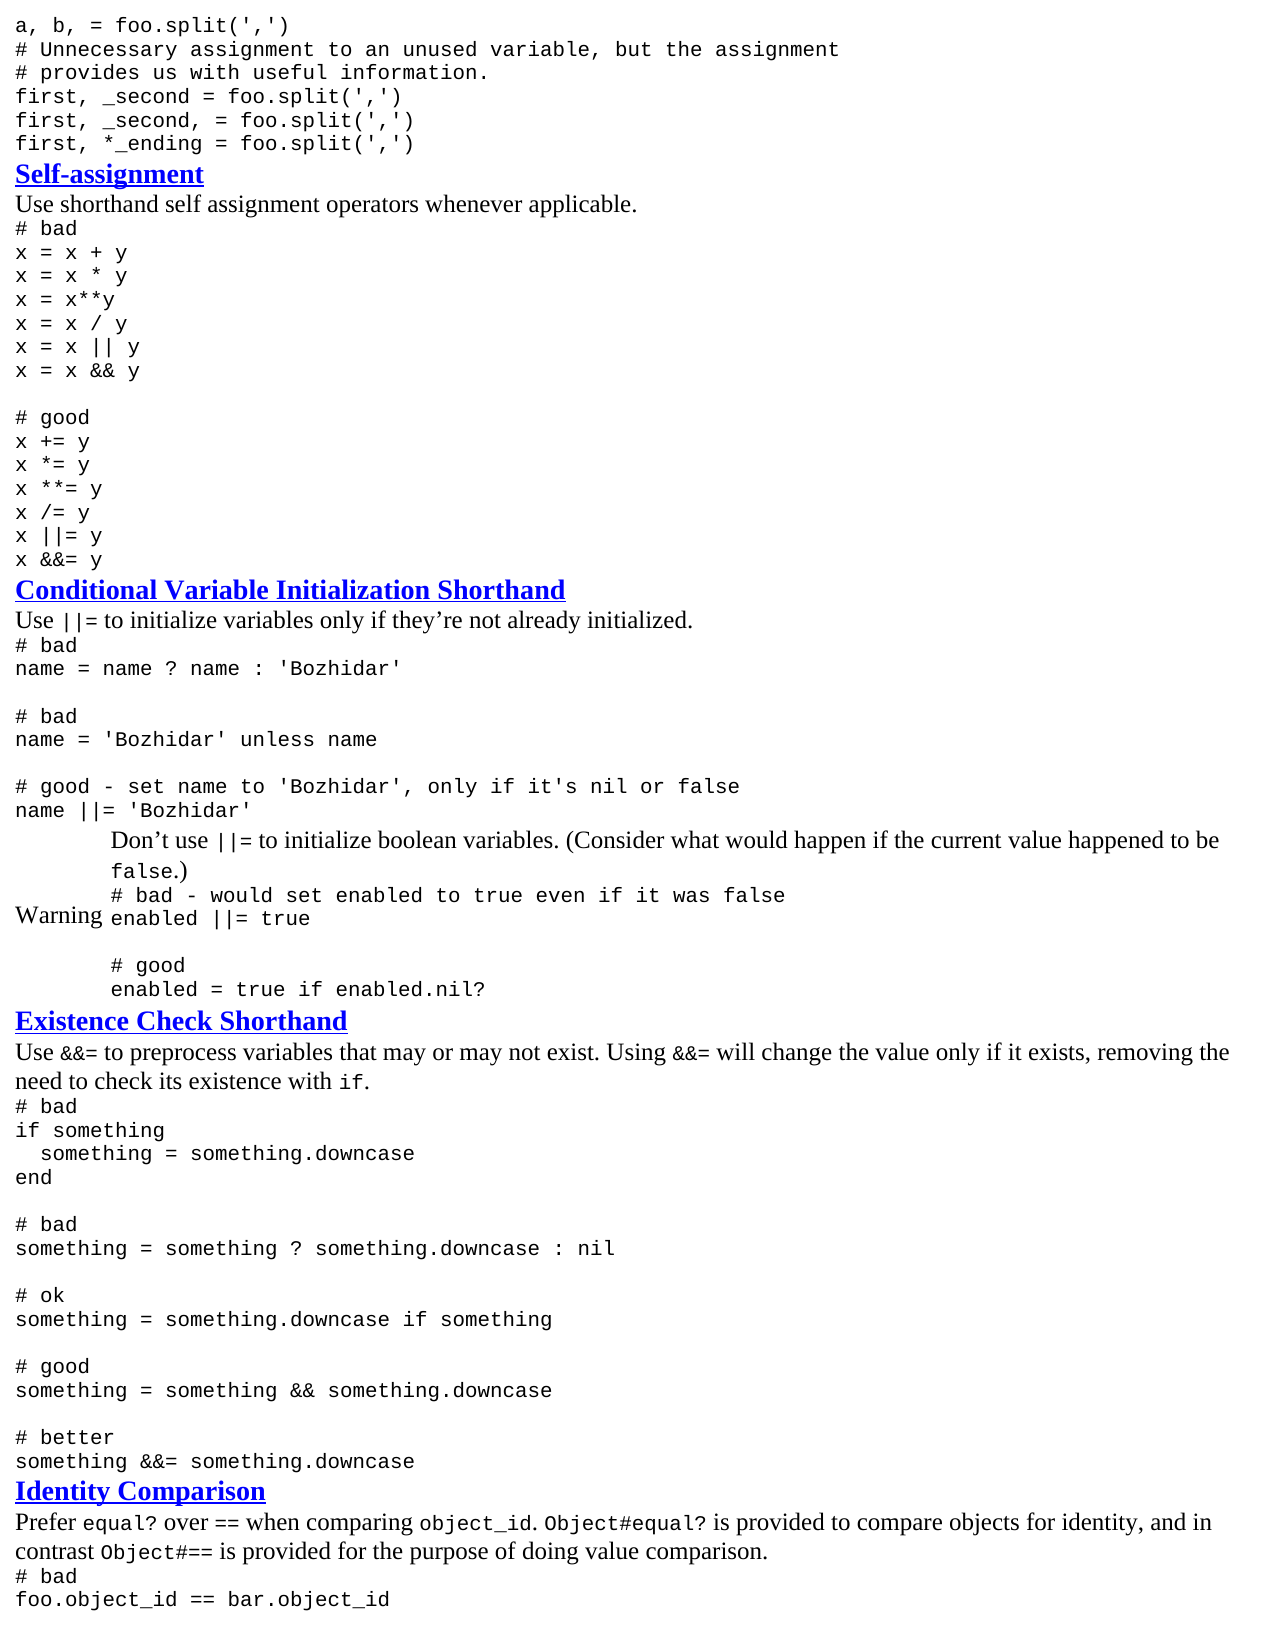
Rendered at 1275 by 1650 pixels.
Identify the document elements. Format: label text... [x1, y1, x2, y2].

text # good [15, 407, 1260, 431]
text something = something ? something.downcase : nil [15, 1238, 1260, 1261]
text Prefer equal? over == when comparing object_id. Object#equal? is provided to compare objects for identity, and in contrast Object#== is provided for the purpose of doing value comparison. [15, 1507, 1260, 1566]
list Conditional Variable Initialization Shorthand [15, 573, 1260, 605]
text # better [15, 1427, 1260, 1451]
list Identity Comparison [15, 1474, 1260, 1507]
text Use &&= to preprocess variables that may or may not exist. Using &&= will change the value only if it exists, removing the need to check its existence with if. [15, 1037, 1260, 1096]
list Existence Check Shorthand [15, 1004, 1260, 1037]
text x = x**y [15, 289, 1260, 313]
text foo.object_id == bar.object_id [15, 1589, 1260, 1613]
text name = name ? name : 'Bozhidar' [15, 658, 1260, 682]
text x = x || y [15, 336, 1260, 360]
text # bad [15, 218, 1260, 242]
text a, b, = foo.split(',') [15, 15, 1260, 39]
text first, *_ending = foo.split(',') [15, 133, 1260, 157]
text first, _second, = foo.split(',') [15, 109, 1260, 133]
text x = x && y [15, 360, 1260, 383]
text # ok [15, 1285, 1260, 1309]
text x = x * y [15, 265, 1260, 289]
text # bad [15, 635, 1260, 658]
text name = 'Bozhidar' unless name [15, 729, 1260, 753]
text something &&= something.downcase [15, 1451, 1260, 1474]
text something = something.downcase if something [15, 1309, 1260, 1332]
text first, _second = foo.split(',') [15, 86, 1260, 109]
text if something [15, 1119, 1260, 1143]
text # Unnecessary assignment to an unused variable, but the assignment [15, 39, 1260, 62]
text x = x + y [15, 242, 1260, 265]
text x /= y [15, 502, 1260, 525]
text # provides us with useful information. [15, 62, 1260, 86]
text end [15, 1167, 1260, 1191]
text something = something.downcase [15, 1143, 1260, 1167]
text x += y [15, 431, 1260, 454]
text # bad [15, 1096, 1260, 1119]
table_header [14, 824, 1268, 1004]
text x **= y [15, 478, 1260, 502]
text name ||= 'Bozhidar' [15, 800, 1260, 824]
text something = something && something.downcase [15, 1380, 1260, 1403]
text x = x / y [15, 313, 1260, 336]
text # bad [15, 1566, 1260, 1589]
text x &&= y [15, 549, 1260, 573]
text x ||= y [15, 525, 1260, 549]
text # good - set name to 'Bozhidar', only if it's nil or false [15, 777, 1260, 800]
text # good [15, 1356, 1260, 1380]
text # bad [15, 1214, 1260, 1238]
list Self-assignment [15, 157, 1260, 189]
text Use ||= to initialize variables only if they’re not already initialized. [15, 605, 1260, 635]
text Use shorthand self assignment operators whenever applicable. [15, 189, 1260, 218]
text x *= y [15, 454, 1260, 478]
text # bad [15, 706, 1260, 729]
